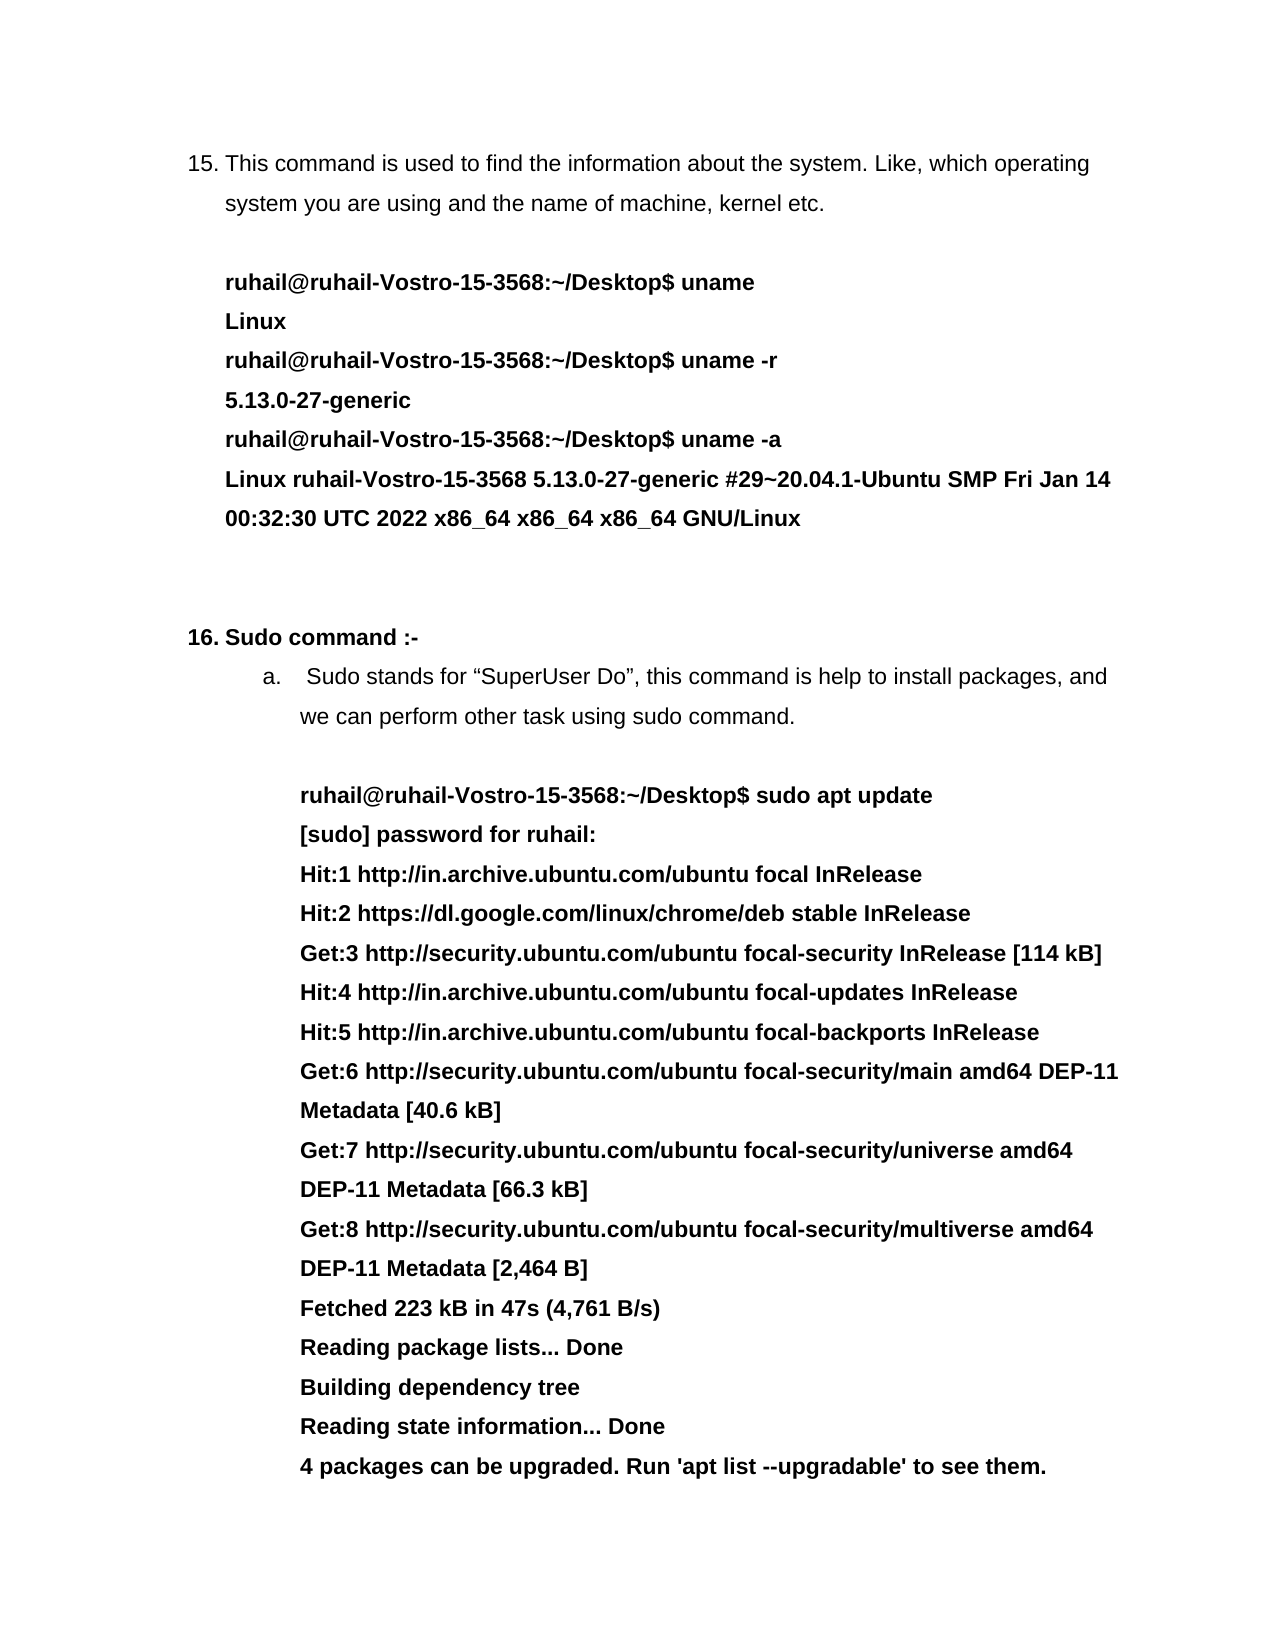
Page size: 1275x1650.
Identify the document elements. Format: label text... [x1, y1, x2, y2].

text ruhail@ruhail-Vostro-15-3568:~/Desktop$ sudo apt update [225, 782, 1125, 808]
list Sudo stands for “SuperUser Do”, this command is help to install packages, and we can perform other task using sudo command. [262, 663, 1125, 729]
text Building dependency tree [300, 1374, 1125, 1400]
text ruhail@ruhail-Vostro-15-3568:~/Desktop$ uname -a [225, 426, 1125, 453]
text Linux [225, 308, 1125, 334]
text Get:7 http://security.ubuntu.com/ubuntu focal-security/universe amd64 DEP-11 Metadata [66.3 kB] [300, 1137, 1125, 1203]
list Sudo command :- [187, 624, 1125, 650]
text Get:6 http://security.ubuntu.com/ubuntu focal-security/main amd64 DEP-11 Metadata [40.6 kB] [300, 1058, 1125, 1124]
text Fetched 223 kB in 47s (4,761 B/s) [300, 1295, 1125, 1321]
text ruhail@ruhail-Vostro-15-3568:~/Desktop$ uname [225, 268, 1125, 295]
text Hit:2 https://dl.google.com/linux/chrome/deb stable InRelease [300, 900, 1125, 926]
text 4 packages can be upgraded. Run 'apt list --upgradable' to see them. [300, 1453, 1125, 1479]
text 5.13.0-27-generic [225, 387, 1125, 413]
text Linux ruhail-Vostro-15-3568 5.13.0-27-generic #29~20.04.1-Ubuntu SMP Fri Jan 14 00:32:30 UTC 2022 x86_64 x86_64 x86_64 GNU/Linux [225, 466, 1125, 532]
text Get:8 http://security.ubuntu.com/ubuntu focal-security/multiverse amd64 DEP-11 Metadata [2,464 B] [300, 1216, 1125, 1282]
text Hit:1 http://in.archive.ubuntu.com/ubuntu focal InRelease [300, 861, 1125, 887]
text ruhail@ruhail-Vostro-15-3568:~/Desktop$ uname -r [225, 347, 1125, 374]
text Hit:4 http://in.archive.ubuntu.com/ubuntu focal-updates InRelease [300, 979, 1125, 1005]
text Get:3 http://security.ubuntu.com/ubuntu focal-security InRelease [114 kB] [300, 939, 1125, 966]
text Reading state information... Done [300, 1413, 1125, 1440]
text [sudo] password for ruhail: [300, 821, 1125, 847]
list This command is used to find the information about the system. Like, which operating system you are using and the name of machine, kernel etc. [187, 150, 1125, 216]
text Hit:5 http://in.archive.ubuntu.com/ubuntu focal-backports InRelease [300, 1018, 1125, 1045]
text Reading package lists... Done [300, 1334, 1125, 1361]
